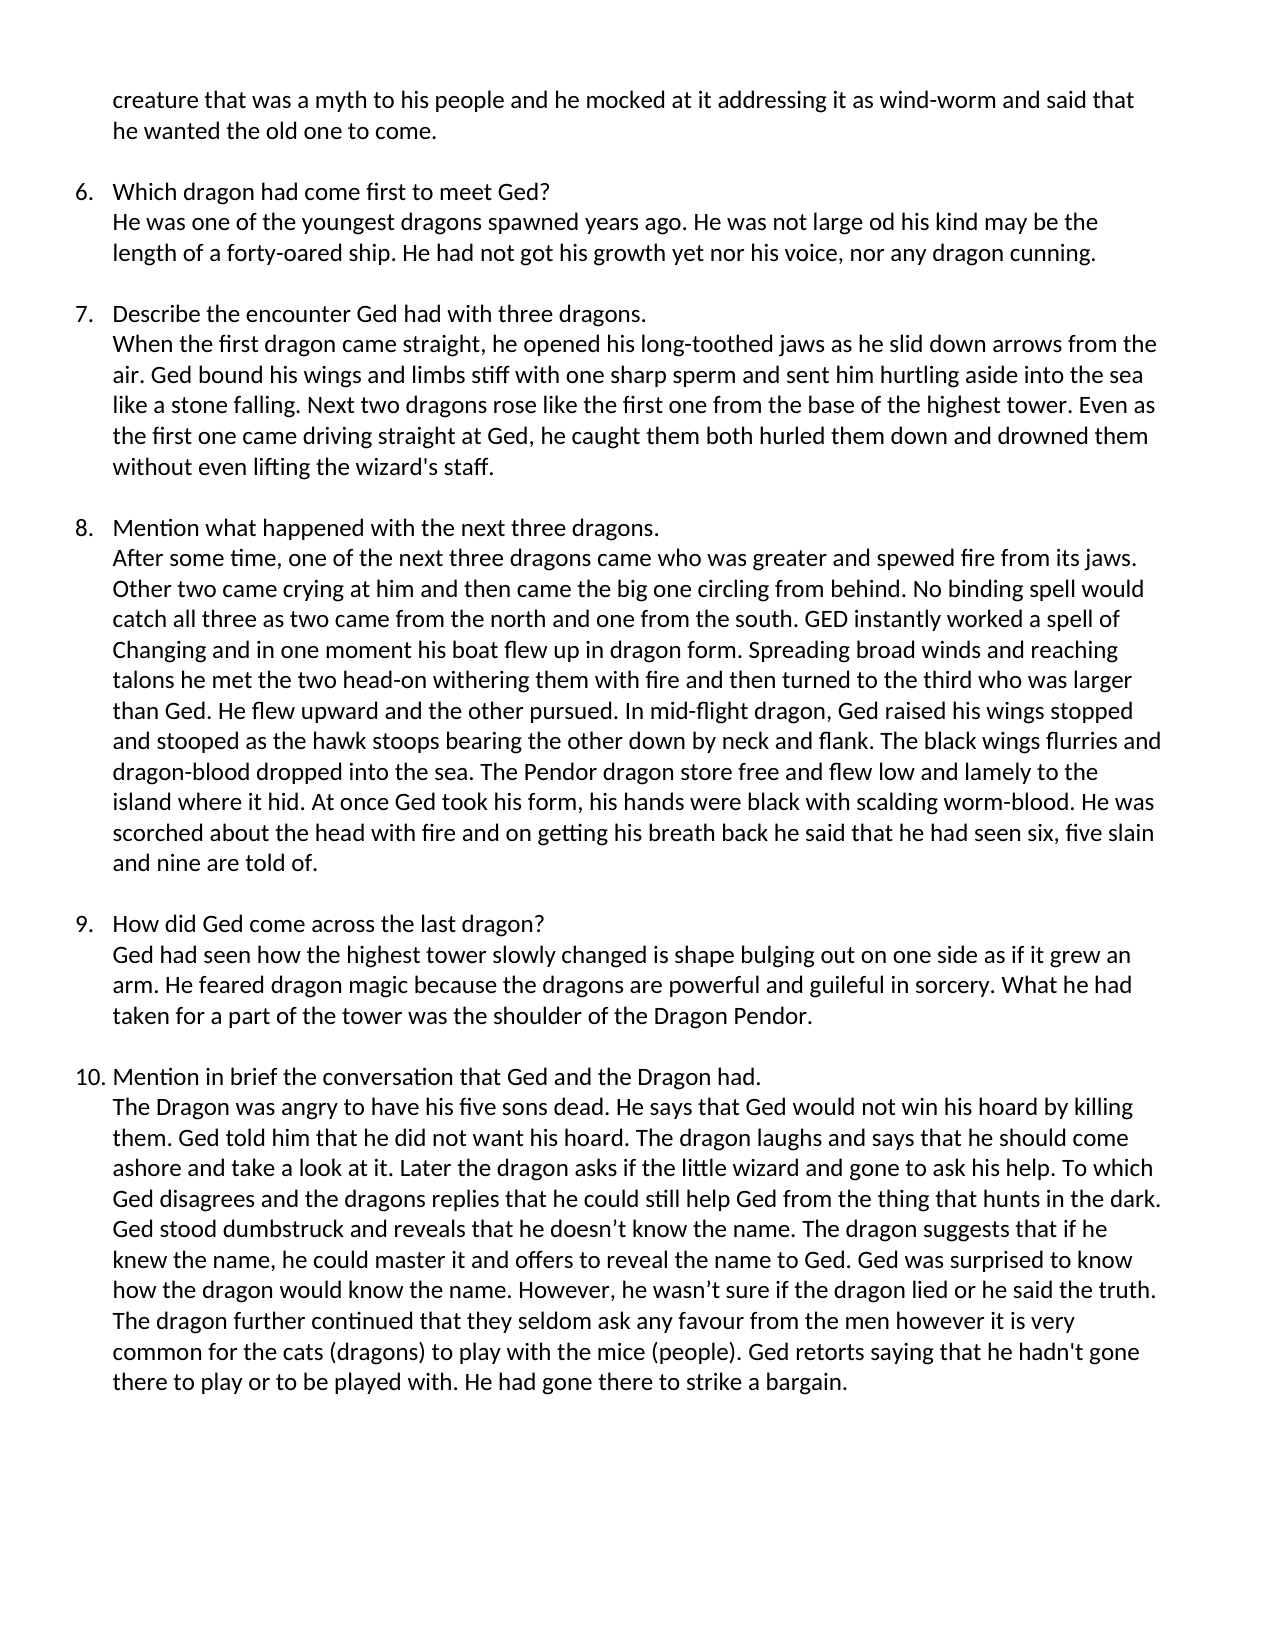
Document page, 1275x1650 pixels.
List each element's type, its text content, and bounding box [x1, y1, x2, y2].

list Mention in brief the conversation that Ged and the Dragon had. [75, 1061, 1162, 1092]
text The Dragon was angry to have his five sons dead. He says that Ged would not win his hoard by killing them. Ged told him that he did not want his hoard. The dragon laughs and says that he should come ashore and take a look at it. Later the dragon asks if the little wizard and gone to ask his help. To which Ged disagrees and the dragons replies that he could still help Ged from the thing that hunts in the dark. Ged stood dumbstruck and reveals that he doesn’t know the name. The dragon suggests that if he knew the name, he could master it and offers to reveal the name to Ged. Ged was surprised to know how the dragon would know the name. However, he wasn’t sure if the dragon lied or he said the truth. The dragon further continued that they seldom ask any favour from the men however it is very common for the cats (dragons) to play with the mice (people). Ged retorts saying that he hadn't gone there to play or to be played with. He had gone there to strike a bargain. [112, 1092, 1162, 1397]
text When the first dragon came straight, he opened his long-toothed jaws as he slid down arrows from the air. Ged bound his wings and limbs stiff with one sharp sperm and sent him hurtling aside into the sea like a stone falling. Next two dragons rose like the first one from the base of the highest tower. Even as the first one came driving straight at Ged, he caught them both hurled them down and drowned them without even lifting the wizard's staff. [112, 328, 1162, 481]
text After some time, one of the next three dragons came who was greater and spewed fire from its jaws. Other two came crying at him and then came the big one circling from behind. No binding spell would catch all three as two came from the north and one from the south. GED instantly worked a spell of Changing and in one moment his boat flew up in dragon form. Spreading broad winds and reaching talons he met the two head-on withering them with fire and then turned to the third who was larger than Ged. He flew upward and the other pursued. In mid-flight dragon, Ged raised his wings stopped and stooped as the hawk stoops bearing the other down by neck and flank. The black wings flurries and dragon-blood dropped into the sea. The Pendor dragon store free and flew low and lamely to the island where it hid. At once Ged took his form, his hands were black with scalding worm-blood. He was scorched about the head with fire and on getting his breath back he said that he had seen six, five slain and nine are told of. [112, 542, 1162, 878]
text Ged had seen how the highest tower slowly changed is shape bulging out on one side as if it grew an arm. He feared dragon magic because the dragons are powerful and guileful in sorcery. What he had taken for a part of the tower was the shoulder of the Dragon Pendor. [112, 939, 1162, 1031]
list How did Ged come across the last dragon? [75, 908, 1162, 939]
text He was one of the youngest dragons spawned years ago. He was not large od his kind may be the length of a forty-oared ship. He had not got his growth yet nor his voice, nor any dragon cunning. [112, 206, 1162, 267]
list Which dragon had come first to meet Ged? [75, 176, 1162, 206]
list Describe the encounter Ged had with three dragons. [75, 298, 1162, 328]
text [112, 84, 1162, 145]
list Mention what happened with the next three dragons. [75, 512, 1162, 542]
